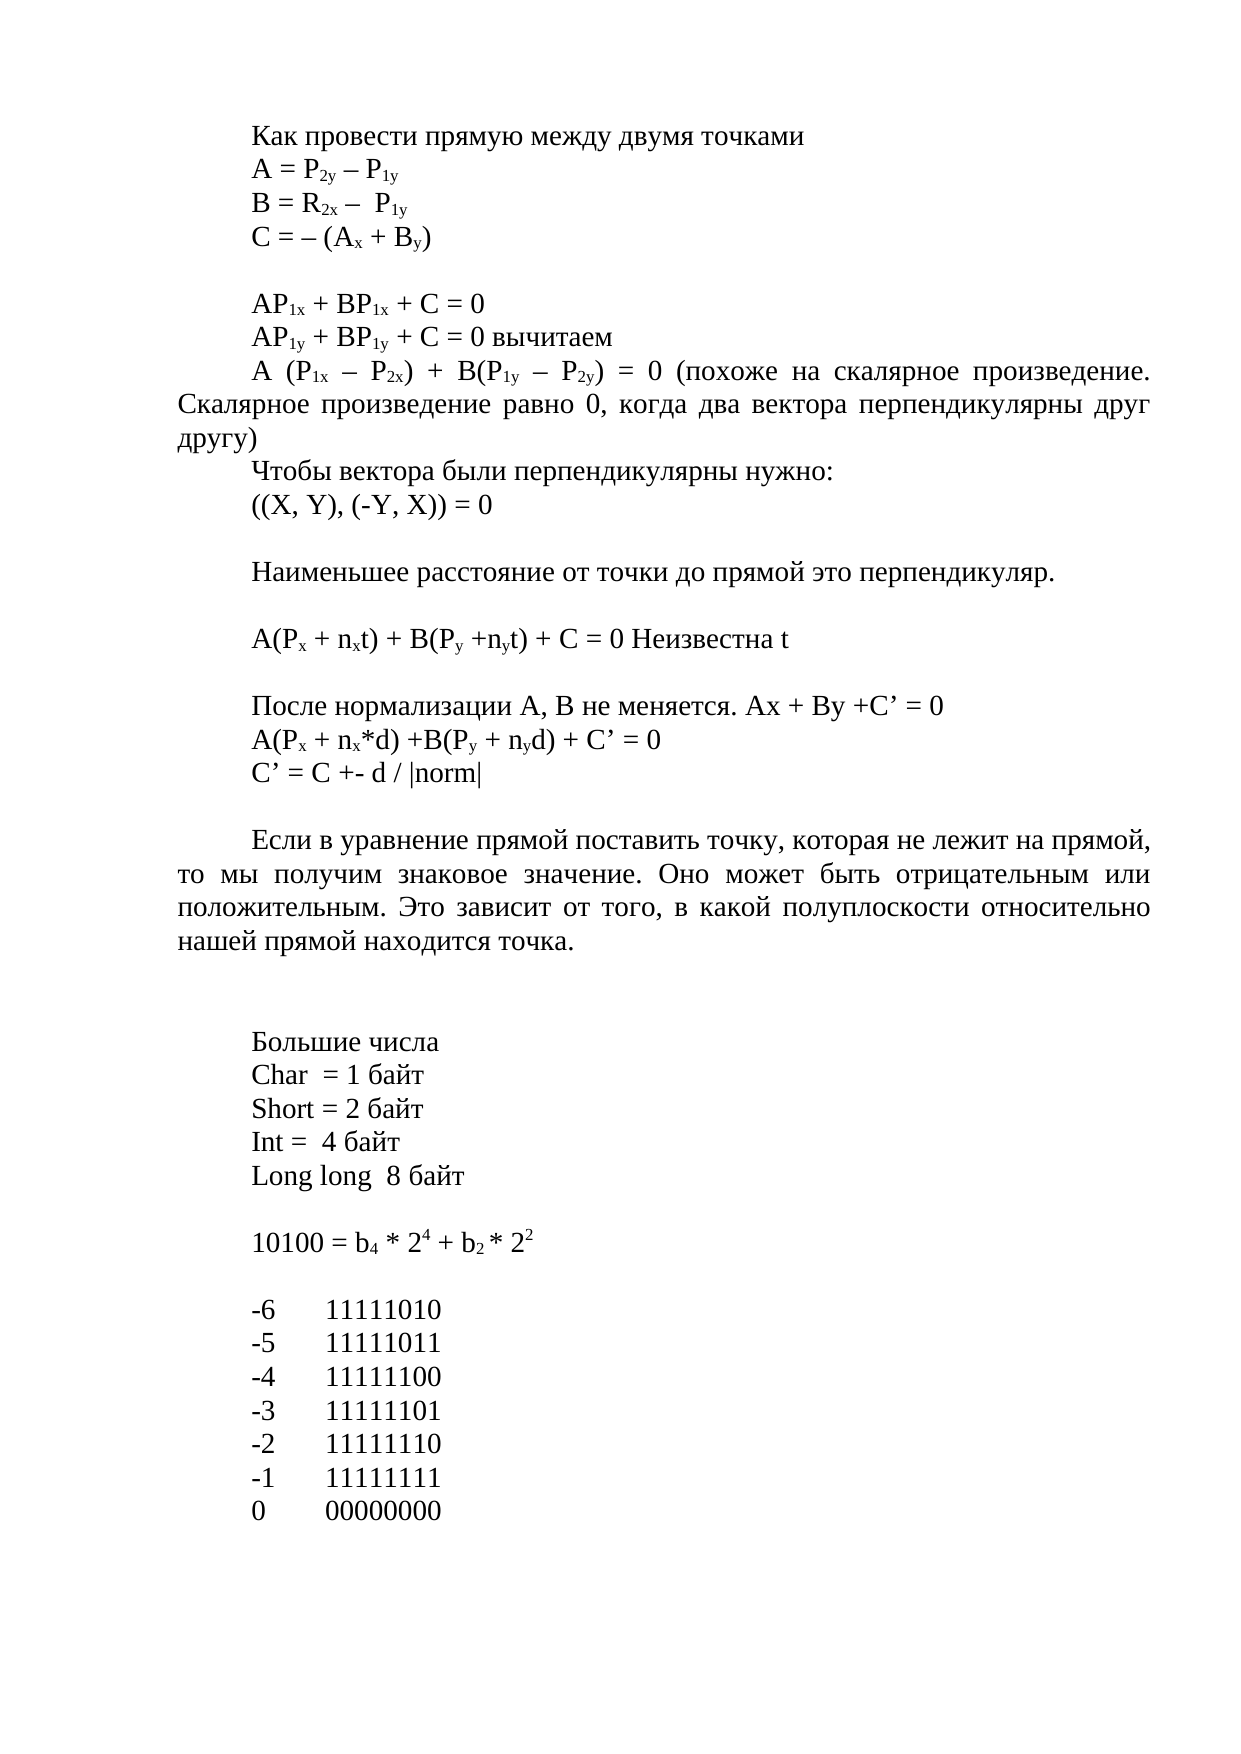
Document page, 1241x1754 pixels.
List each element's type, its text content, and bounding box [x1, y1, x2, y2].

text Если в уравнение прямой поставить точку, которая не лежит на прямой, то мы получим знаковое значение. Оно может быть отрицательным или положительным. Это зависит от того, в какой полуплоскости относительно нашей прямой находится точка. [177, 822, 1152, 957]
text B = R2x – P1y [177, 185, 1152, 219]
text -4 11111100 [177, 1359, 1152, 1393]
text C = – (Ax + By) [177, 219, 1152, 252]
text Как провести прямую между двумя точками [177, 118, 1152, 152]
text -2 11111110 [177, 1426, 1152, 1460]
text А (Р1х – Р2х) + B(P1y – P2y) = 0 (похоже на скалярное произведение. Скалярное произведение равно 0, когда два вектора перпендикулярны друг другу) [177, 353, 1152, 453]
text C’ = C +- d / |norm| [177, 755, 1152, 789]
text A = P2y – P1y [177, 152, 1152, 185]
text -3 11111101 [177, 1393, 1152, 1426]
text Наименьшее расстояние от точки до прямой это перпендикуляр. [177, 554, 1152, 588]
text Int = 4 байт [177, 1124, 1152, 1158]
text Long long 8 байт [177, 1158, 1152, 1191]
text 0 00000000 [177, 1493, 1152, 1527]
text ((X, Y), (-Y, X)) = 0 [177, 487, 1152, 521]
text -5 11111011 [177, 1326, 1152, 1359]
text Большие числа [177, 1024, 1152, 1057]
text A(Px + nxt) + B(Py +nyt) + C = 0 Неизвестна t [177, 621, 1152, 655]
text -1 11111111 [177, 1460, 1152, 1493]
text 10100 = b4 * 24 + b2 * 22 [177, 1225, 1152, 1258]
text После нормализации A, B не меняется. Ax + By +C’ = 0 [177, 688, 1152, 722]
text АР1у + ВР1у + С = 0 вычитаем [177, 319, 1152, 353]
text АР1х + ВР1х + С = 0 [177, 286, 1152, 319]
text -6 11111010 [177, 1292, 1152, 1326]
text Short = 2 байт [177, 1091, 1152, 1124]
text A(Px + nx*d) +B(Py + nyd) + C’ = 0 [177, 722, 1152, 755]
text Чтобы вектора были перпендикулярны нужно: [177, 453, 1152, 487]
text Char = 1 байт [177, 1057, 1152, 1091]
